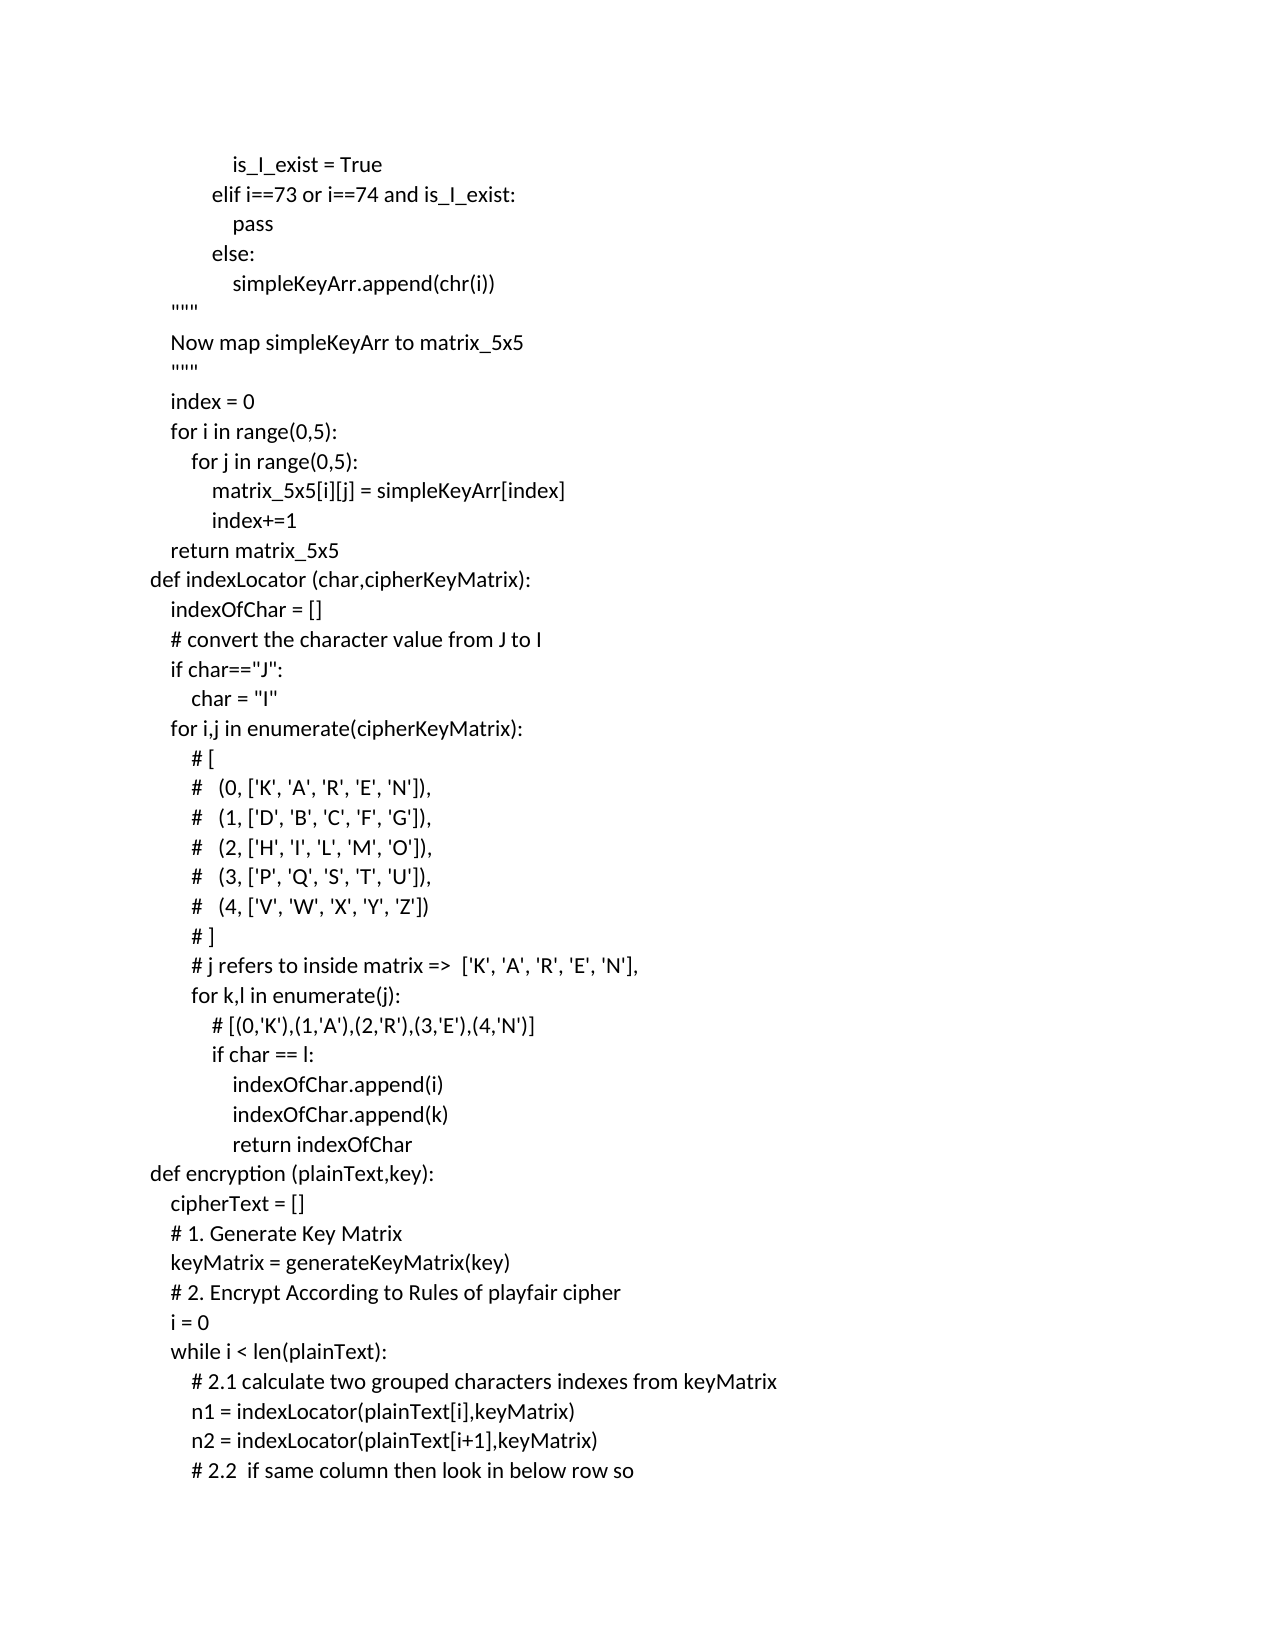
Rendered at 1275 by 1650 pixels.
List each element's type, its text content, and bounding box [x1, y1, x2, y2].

text indexOfChar.append(k) [150, 1100, 1125, 1128]
text """ [150, 298, 1125, 326]
text n2 = indexLocator(plainText[i+1],keyMatrix) [150, 1427, 1125, 1454]
text for k,l in enumerate(j): [150, 981, 1125, 1009]
text # 2.2 if same column then look in below row so [150, 1456, 1125, 1484]
text Now map simpleKeyArr to matrix_5x5 [150, 328, 1125, 356]
text # (0, ['K', 'A', 'R', 'E', 'N']), [150, 773, 1125, 801]
text indexOfChar.append(i) [150, 1070, 1125, 1098]
text if char=="J": [150, 655, 1125, 683]
text index = 0 [150, 387, 1125, 416]
text cipherText = [] [150, 1189, 1125, 1217]
text for j in range(0,5): [150, 447, 1125, 475]
text return matrix_5x5 [150, 536, 1125, 564]
text # ] [150, 922, 1125, 950]
text else: [150, 239, 1125, 267]
text char = "I" [150, 684, 1125, 712]
text indexOfChar = [] [150, 595, 1125, 623]
text # (2, ['H', 'I', 'L', 'M', 'O']), [150, 833, 1125, 861]
text n1 = indexLocator(plainText[i],keyMatrix) [150, 1397, 1125, 1425]
text def indexLocator (char,cipherKeyMatrix): [150, 566, 1125, 594]
text i = 0 [150, 1308, 1125, 1336]
text # 1. Generate Key Matrix [150, 1219, 1125, 1247]
text def encryption (plainText,key): [150, 1159, 1125, 1187]
text matrix_5x5[i][j] = simpleKeyArr[index] [150, 477, 1125, 504]
text keyMatrix = generateKeyMatrix(key) [150, 1248, 1125, 1276]
text for i,j in enumerate(cipherKeyMatrix): [150, 714, 1125, 742]
text index+=1 [150, 506, 1125, 534]
text # 2.1 calculate two grouped characters indexes from keyMatrix [150, 1367, 1125, 1395]
text # (4, ['V', 'W', 'X', 'Y', 'Z']) [150, 892, 1125, 920]
text # (3, ['P', 'Q', 'S', 'T', 'U']), [150, 862, 1125, 891]
text """ [150, 358, 1125, 386]
text # 2. Encrypt According to Rules of playfair cipher [150, 1278, 1125, 1306]
text elif i==73 or i==74 and is_I_exist: [150, 180, 1125, 208]
text # [(0,'K'),(1,'A'),(2,'R'),(3,'E'),(4,'N')] [150, 1011, 1125, 1039]
text while i < len(plainText): [150, 1337, 1125, 1366]
text # (1, ['D', 'B', 'C', 'F', 'G']), [150, 803, 1125, 831]
text return indexOfChar [150, 1130, 1125, 1158]
text is_I_exist = True [150, 150, 1125, 178]
text for i in range(0,5): [150, 417, 1125, 445]
text # [ [150, 744, 1125, 772]
text # convert the character value from J to I [150, 625, 1125, 653]
text simpleKeyArr.append(chr(i)) [150, 269, 1125, 297]
text # j refers to inside matrix => ['K', 'A', 'R', 'E', 'N'], [150, 952, 1125, 979]
text if char == l: [150, 1041, 1125, 1069]
text pass [150, 209, 1125, 237]
